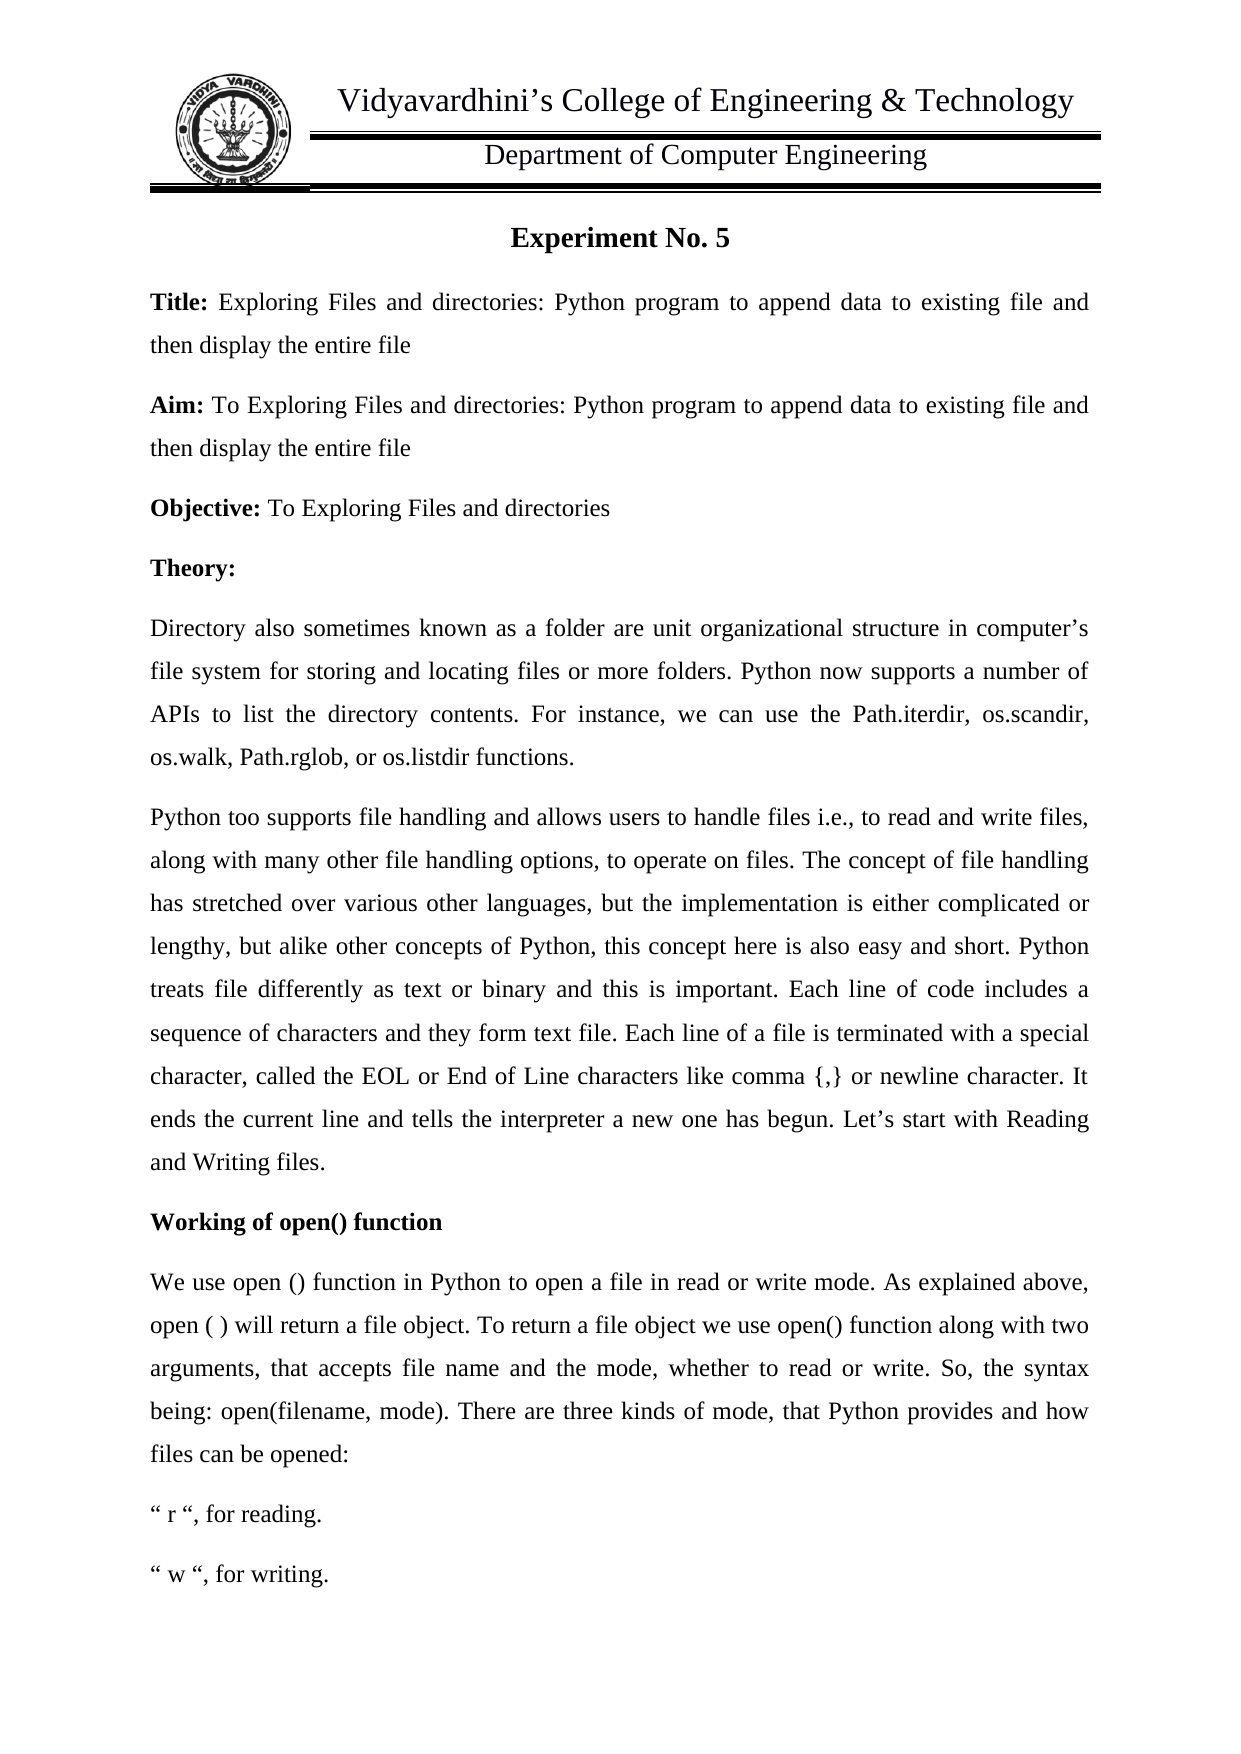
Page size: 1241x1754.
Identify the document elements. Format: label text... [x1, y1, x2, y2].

text Working of open() function [150, 1207, 1090, 1236]
text Objective: To Exploring Files and directories [150, 493, 1090, 522]
text “ r “, for reading. [150, 1499, 1090, 1528]
text We use open () function in Python to open a file in read or write mode. As explained above, open ( ) will return a file object. To return a file object we use open() function along with two arguments, that accepts file name and the mode, whether to read or write. So, the syntax being: open(filename, mode). There are three kinds of mode, that Python provides and how files can be opened: [150, 1267, 1090, 1468]
text Theory: [150, 553, 1090, 582]
text “ w “, for writing. [150, 1559, 1090, 1587]
text Directory also sometimes known as a folder are unit organizational structure in computer’s file system for storing and locating files or more folders. Python now supports a number of APIs to list the directory contents. For instance, we can use the Path.iterdir, os.scandir, os.walk, Path.rglob, or os.listdir functions. [150, 613, 1090, 771]
picture [173, 73, 292, 183]
text Title: Exploring Files and directories: Python program to append data to existing file and then display the entire file [150, 287, 1090, 359]
text Python too supports file handling and allows users to handle files i.e., to read and write files, along with many other file handling options, to operate on files. The concept of file handling has stretched over various other languages, but the implementation is either complicated or lengthy, but alike other concepts of Python, this concept here is also easy and short. Python treats file differently as text or binary and this is important. Each line of code includes a sequence of characters and they form text file. Each line of a file is terminated with a special character, called the EOL or End of Line characters like comma {,} or newline character. It ends the current line and tells the interpreter a new one has begun. Let’s start with Reading and Writing files. [150, 802, 1090, 1176]
text Experiment No. 5 [150, 221, 1090, 254]
text Aim: To Exploring Files and directories: Python program to append data to existing file and then display the entire file [150, 390, 1090, 462]
